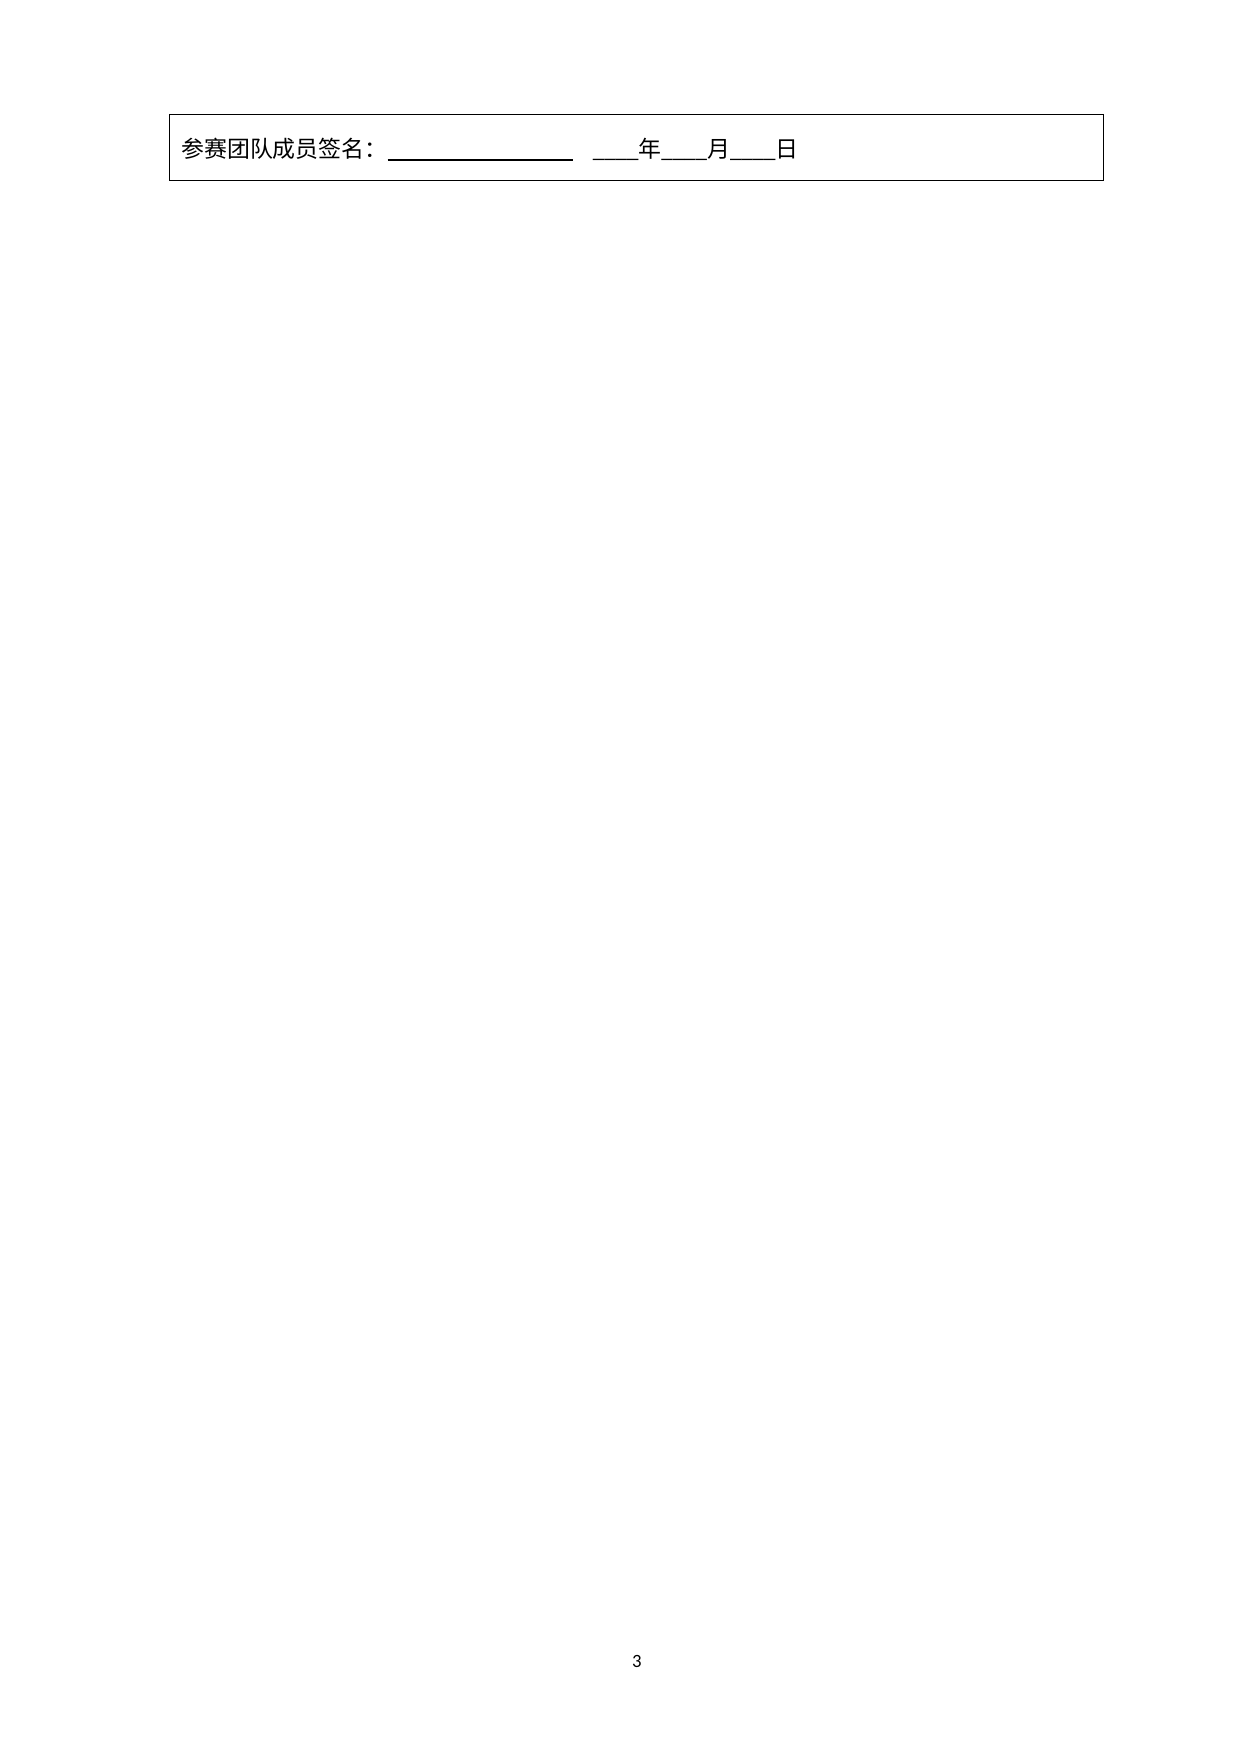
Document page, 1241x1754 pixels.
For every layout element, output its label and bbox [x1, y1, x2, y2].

table_cell [170, 115, 1103, 180]
